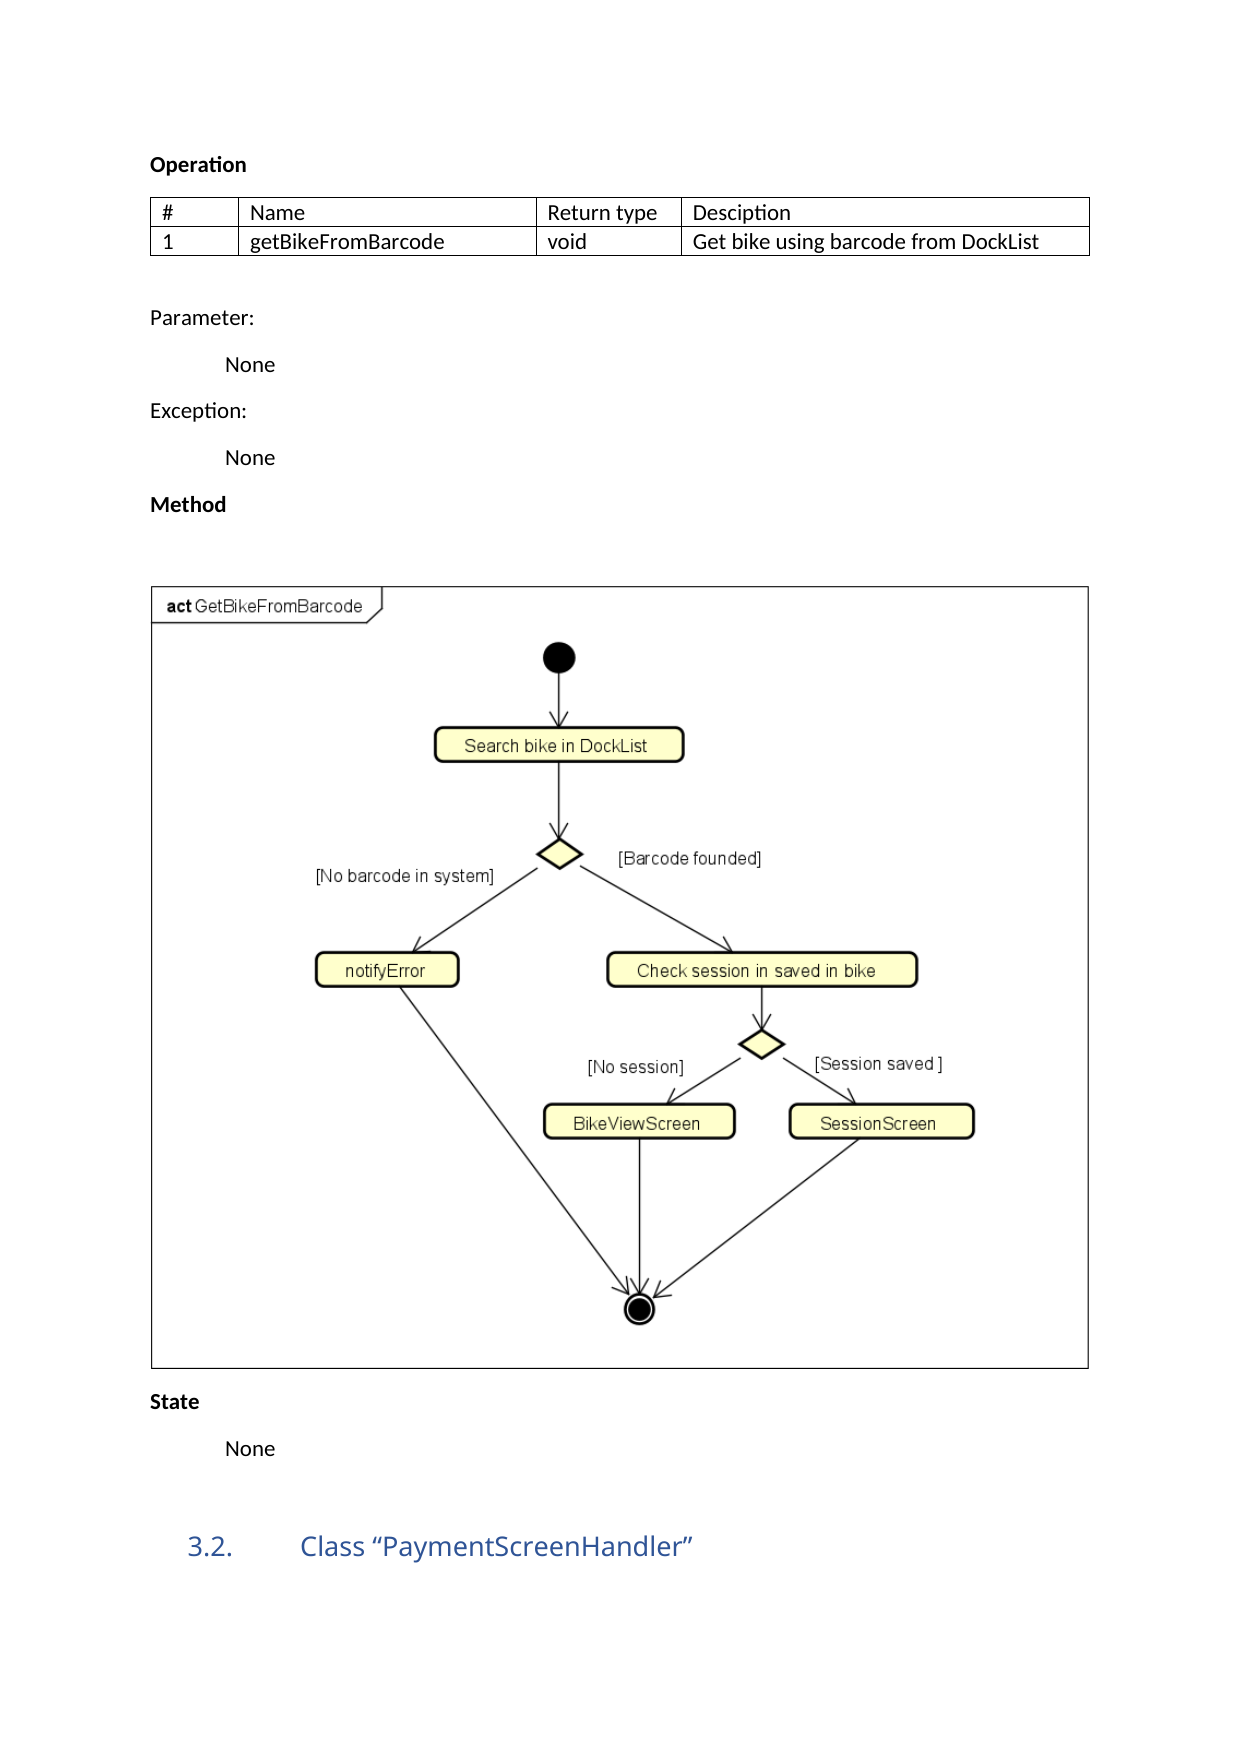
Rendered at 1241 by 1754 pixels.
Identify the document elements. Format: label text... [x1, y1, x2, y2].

table_cell getBikeFromBarcode [239, 227, 536, 255]
text None [150, 1434, 1090, 1462]
text Exception: [150, 397, 1090, 425]
text None [150, 443, 1090, 472]
text Method [150, 490, 1090, 518]
table_cell Get bike using barcode from DockList [682, 227, 1089, 255]
text None [150, 350, 1090, 378]
table_header Name [239, 198, 536, 226]
picture [150, 584, 1091, 1369]
text Operation [150, 150, 1090, 178]
table_header Desciption [682, 198, 1089, 226]
table_cell 1 [151, 227, 238, 255]
table_header # [151, 198, 238, 226]
table_header Return type [537, 198, 681, 226]
text Parameter: [150, 303, 1090, 331]
text State [150, 1387, 1090, 1415]
table_cell void [537, 227, 681, 255]
subtitle Class “PaymentScreenHandler” [187, 1528, 1090, 1565]
